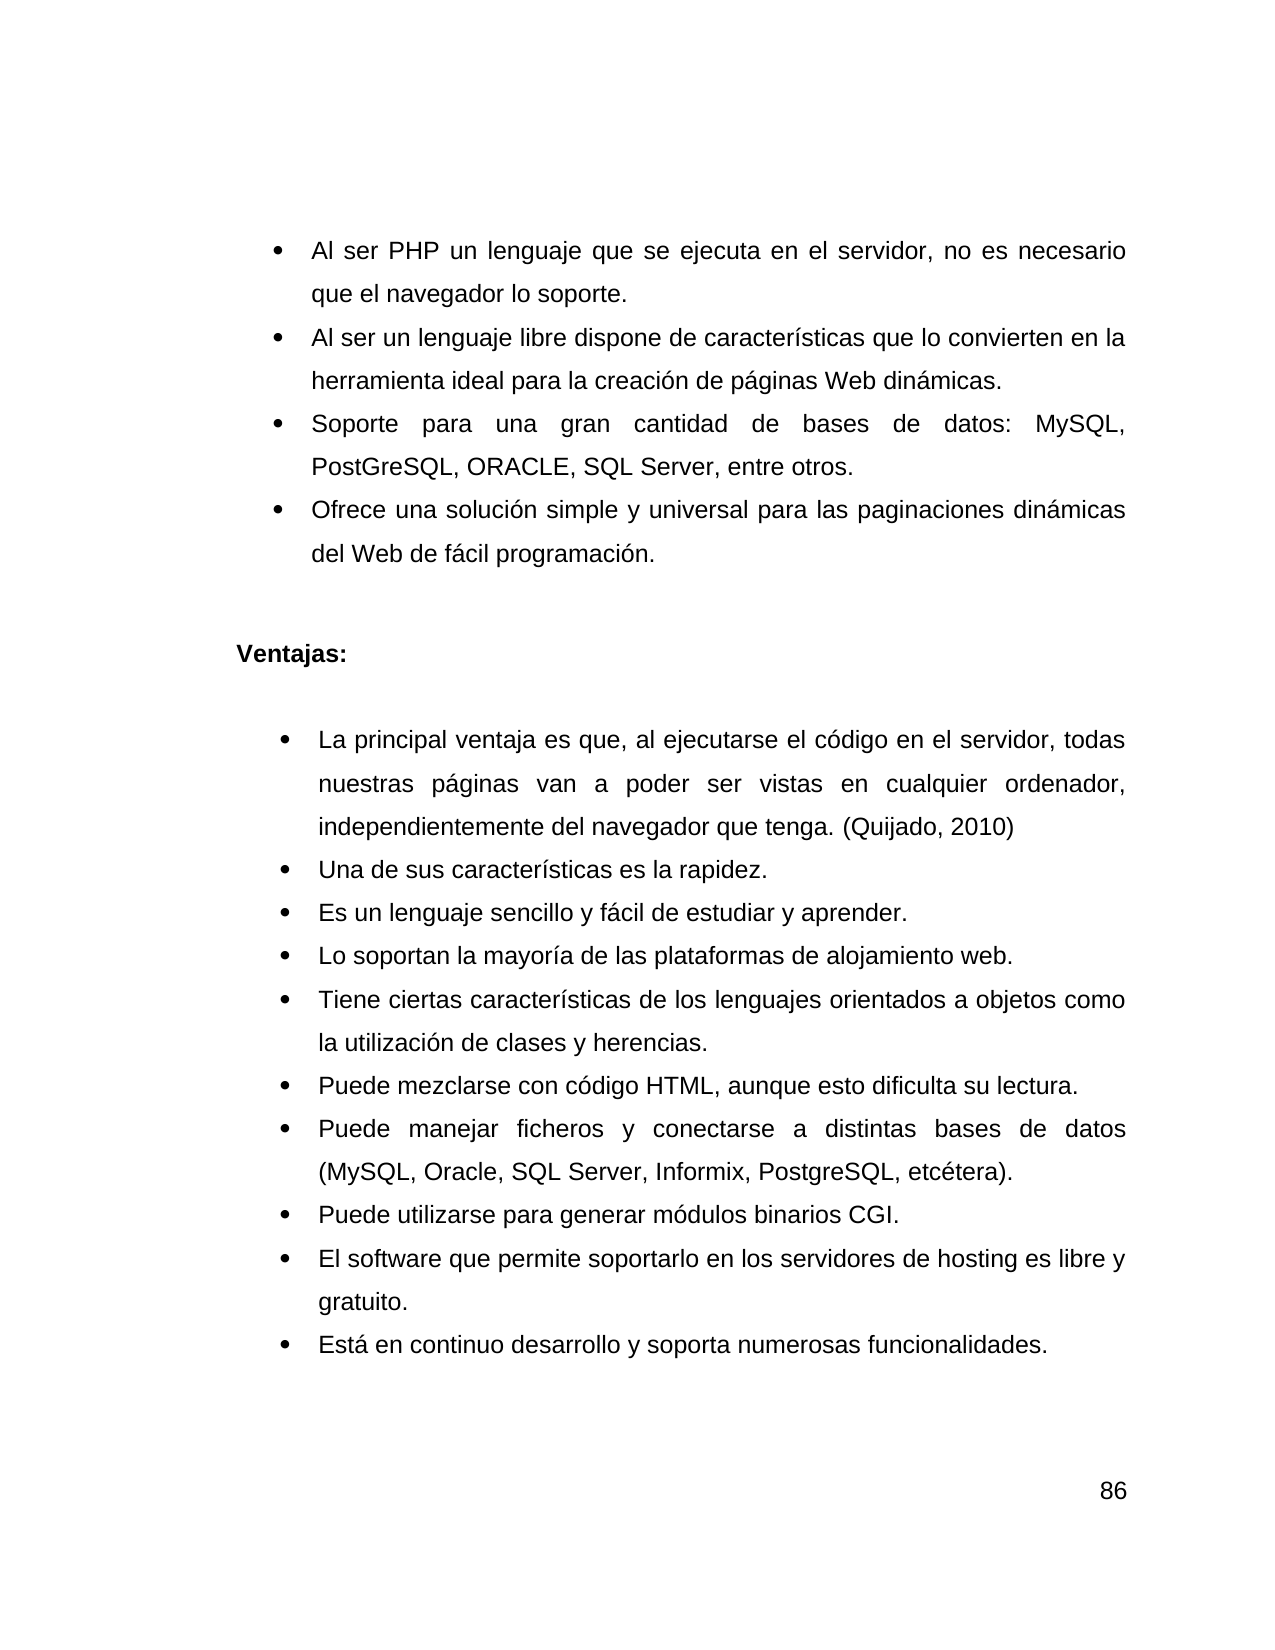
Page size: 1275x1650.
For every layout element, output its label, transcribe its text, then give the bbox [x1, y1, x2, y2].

list La principal ventaja es que, al ejecutarse el código en el servidor, todas nuestras páginas van a poder ser vistas en cualquier ordenador, independientemente del navegador que tenga. [281, 725, 1127, 841]
list Está en continuo desarrollo y soporta numerosas funcionalidades. [281, 1330, 1127, 1359]
list El software que permite soportarlo en los servidores de hosting es libre y gratuito. [281, 1244, 1127, 1316]
list Una de sus características es la rapidez. [281, 855, 1127, 884]
list Es un lenguaje sencillo y fácil de estudiar y aprender. [281, 898, 1127, 927]
text Ventajas: [236, 639, 1127, 668]
list Puede mezclarse con código HTML, aunque esto dificulta su lectura. [281, 1071, 1127, 1100]
list Lo soportan la mayoría de las plataformas de alojamiento web. [281, 941, 1127, 970]
list Ofrece una solución simple y universal para las paginaciones dinámicas del Web de fácil programación. [274, 495, 1127, 567]
list Puede utilizarse para generar módulos binarios CGI. [281, 1201, 1127, 1229]
list Al ser un lenguaje libre dispone de características que lo convierten en la herramienta ideal para la creación de páginas Web dinámicas. [274, 323, 1127, 394]
list Soporte para una gran cantidad de bases de datos: MySQL, PostGreSQL, ORACLE, SQL Server, entre otros. [274, 409, 1127, 481]
list Al ser PHP un lenguaje que se ejecuta en el servidor, no es necesario que el navegador lo soporte. [274, 236, 1127, 308]
list Puede manejar ficheros y conectarse a distintas bases de datos (MySQL, Oracle, SQL Server, Informix, PostgreSQL, etcétera). [281, 1114, 1127, 1186]
list Tiene ciertas características de los lenguajes orientados a objetos como la utilización de clases y herencias. [281, 984, 1127, 1057]
